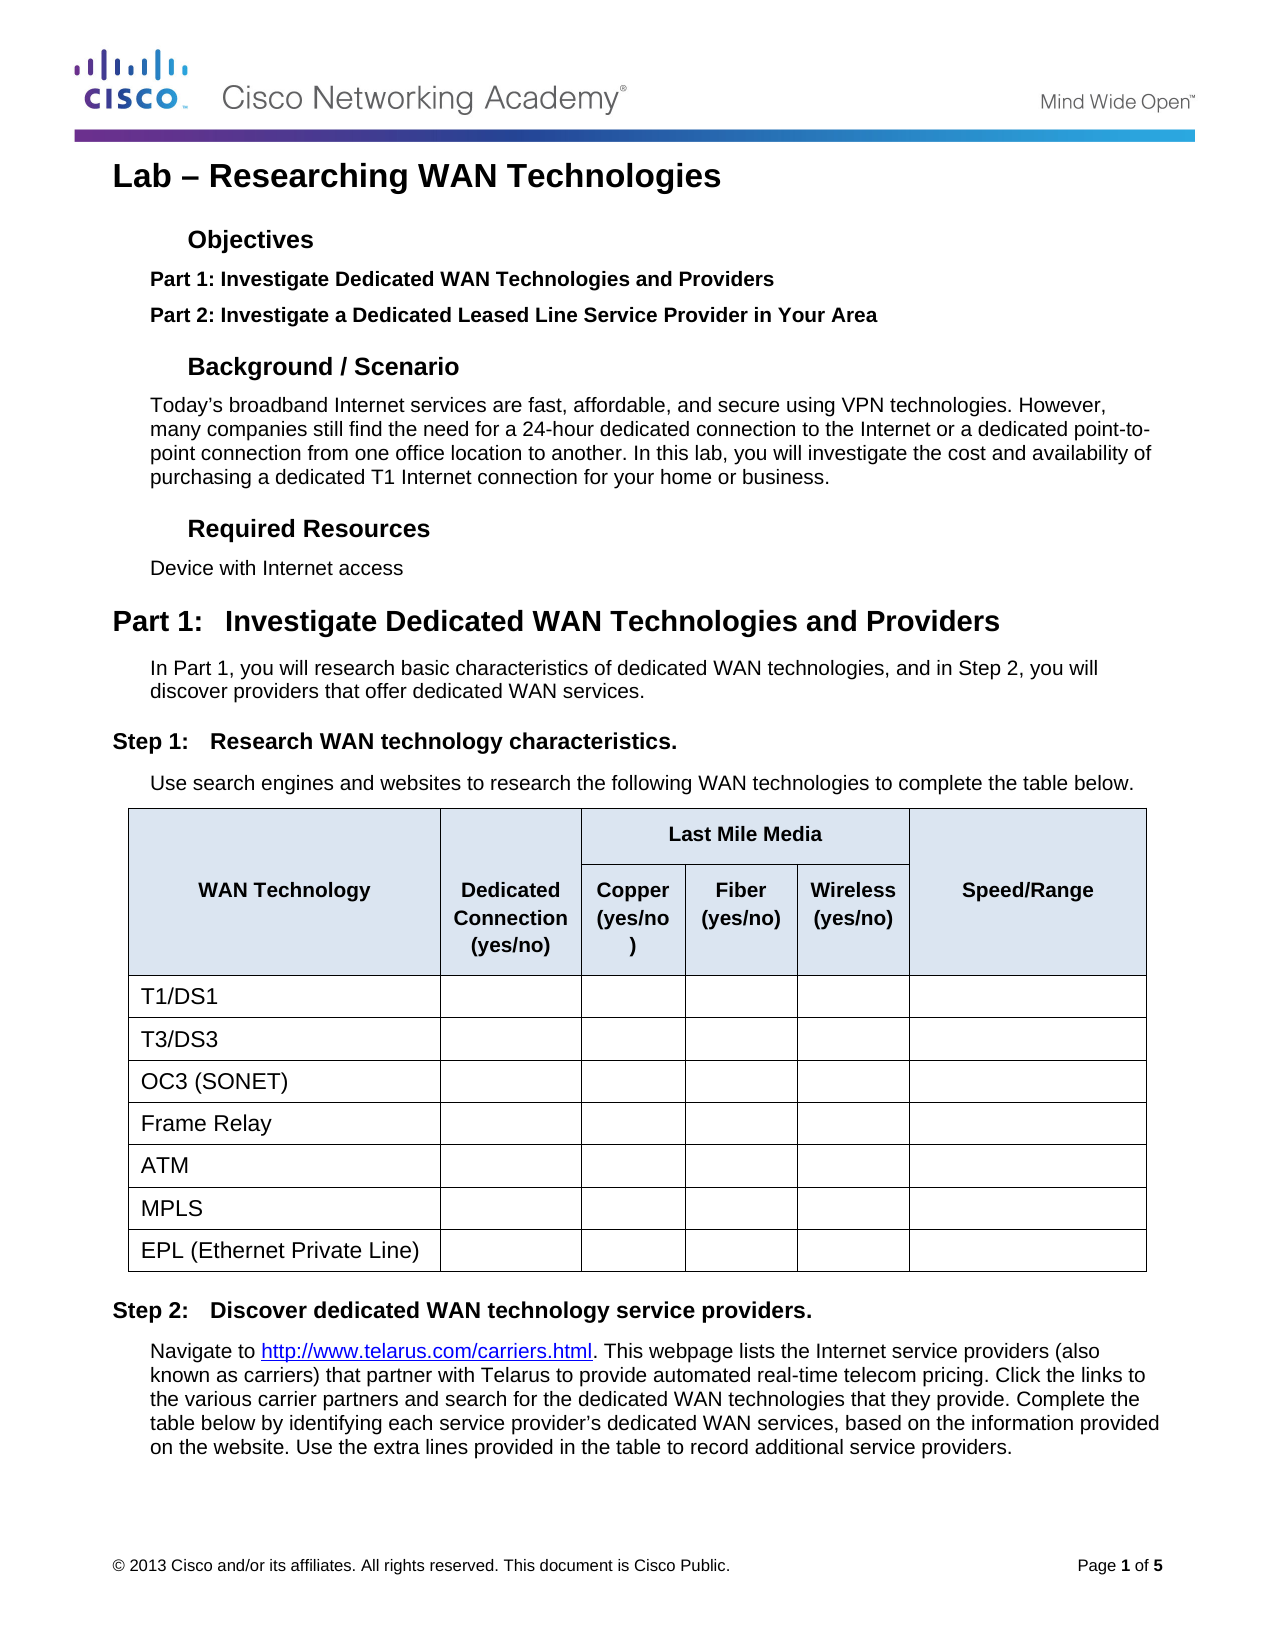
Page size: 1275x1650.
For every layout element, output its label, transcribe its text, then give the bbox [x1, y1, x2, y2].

table_cell [441, 1061, 581, 1102]
picture [0, 30, 1273, 142]
table_cell Wireless (yes/no) [798, 865, 909, 975]
text Part 1: Investigate Dedicated WAN Technologies and Providers [150, 267, 1162, 291]
table_cell [686, 1188, 797, 1229]
table_cell EPL (Ethernet Private Line) [129, 1230, 440, 1271]
table_cell [441, 1145, 581, 1186]
table_cell Frame Relay [129, 1103, 440, 1144]
table_cell WAN Technology [129, 864, 440, 975]
table_cell [686, 1103, 797, 1144]
text Required Resources [112, 514, 1162, 543]
table_cell [441, 976, 581, 1017]
table_cell [582, 1061, 685, 1102]
title Lab – Researching WAN Technologies [112, 156, 1162, 195]
table_cell [582, 1018, 685, 1059]
table_cell Copper (yes/no) [582, 865, 685, 975]
table_cell [686, 1018, 797, 1059]
table_cell [441, 1230, 581, 1271]
table_cell [798, 1145, 909, 1186]
table_cell [798, 1061, 909, 1102]
table_cell [582, 1145, 685, 1186]
table_cell T3/DS3 [129, 1018, 440, 1059]
table_cell [798, 1103, 909, 1144]
table_cell [441, 1103, 581, 1144]
table_cell [910, 1230, 1146, 1271]
table_cell [686, 1061, 797, 1102]
table_header [129, 809, 440, 864]
text Investigate Dedicated WAN Technologies and Providers [112, 604, 1162, 638]
table_cell [582, 976, 685, 1017]
table_cell [582, 1188, 685, 1229]
table_header Last Mile Media [582, 809, 909, 864]
table_cell T1/DS1 [129, 976, 440, 1017]
text Use search engines and websites to research the following WAN technologies to complete the table below. [150, 771, 1162, 795]
table_cell [910, 1018, 1146, 1059]
table_cell [910, 1145, 1146, 1186]
table_cell [798, 1230, 909, 1271]
table_header [910, 809, 1146, 864]
table_header [441, 809, 581, 864]
text Navigate to http://www.telarus.com/carriers.html. This webpage lists the Internet service providers (also known as carriers) that partner with Telarus to provide automated real-time telecom pricing. Click the links to the various carrier partners and search for the dedicated WAN technologies that they provide. Complete the table below by identifying each service provider’s dedicated WAN services, based on the information provided on the website. Use the extra lines provided in the table to record additional service providers. [150, 1339, 1162, 1459]
table_cell MPLS [129, 1188, 440, 1229]
table_cell Speed/Range [910, 864, 1146, 975]
table_cell OC3 (SONET) [129, 1061, 440, 1102]
table_cell [798, 1018, 909, 1059]
table_cell [798, 1188, 909, 1229]
table_cell Dedicated Connection (yes/no) [441, 864, 581, 975]
text Discover dedicated WAN technology service providers. [112, 1297, 1162, 1323]
text Research WAN technology characteristics. [112, 728, 1162, 755]
text In Part 1, you will research basic characteristics of dedicated WAN technologies, and in Step 2, you will discover providers that offer dedicated WAN services. [150, 655, 1162, 703]
table_cell [910, 1103, 1146, 1144]
table_cell [686, 976, 797, 1017]
table_cell [582, 1230, 685, 1271]
text Today’s broadband Internet services are fast, affordable, and secure using VPN technologies. However, many companies still find the need for a 24-hour dedicated connection to the Internet or a dedicated point-to-point connection from one office location to another. In this lab, you will investigate the cost and availability of purchasing a dedicated T1 Internet connection for your home or business. [150, 393, 1162, 489]
table_cell [798, 976, 909, 1017]
table_cell [686, 1230, 797, 1271]
table_cell [910, 976, 1146, 1017]
table_cell Fiber (yes/no) [686, 865, 797, 975]
table_cell [441, 1018, 581, 1059]
table_cell [582, 1103, 685, 1144]
table_cell ATM [129, 1145, 440, 1186]
table_cell [910, 1188, 1146, 1229]
text Background / Scenario [112, 352, 1162, 381]
text Part 2: Investigate a Dedicated Leased Line Service Provider in Your Area [150, 303, 1162, 327]
table_cell [910, 1061, 1146, 1102]
table_cell [686, 1145, 797, 1186]
text Device with Internet access [150, 555, 1162, 579]
text Objectives [112, 225, 1162, 254]
table_cell [441, 1188, 581, 1229]
